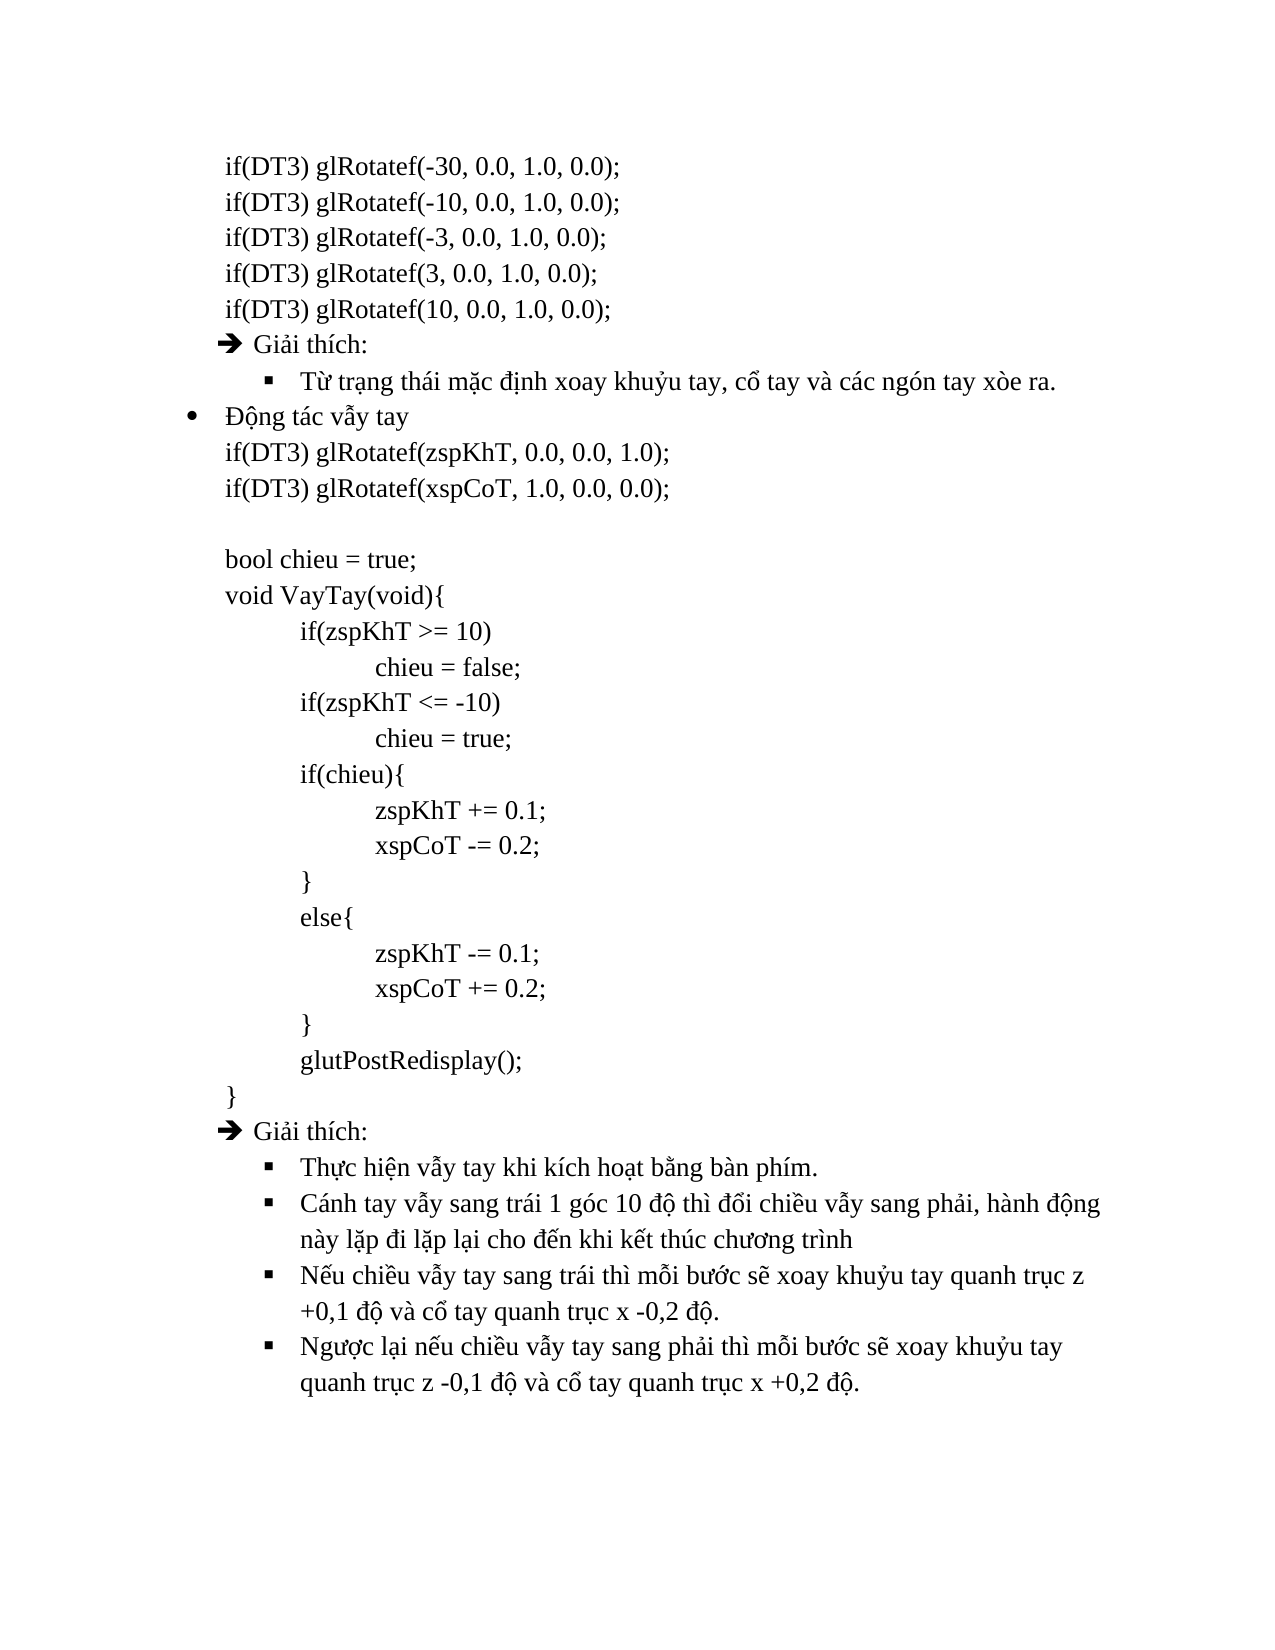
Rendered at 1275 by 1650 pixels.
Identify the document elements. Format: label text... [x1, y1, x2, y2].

list Cánh tay vẫy sang trái 1 góc 10 độ thì đổi chiều vẫy sang phải, hành động này lặp đi lặp lại cho đến khi kết thúc chương trình [262, 1187, 1125, 1254]
list zspKhT -= 0.1; [225, 937, 1125, 968]
list glutPostRedisplay(); [225, 1044, 1125, 1075]
list Động tác vẫy tay [187, 401, 1125, 432]
list else{ [225, 901, 1125, 932]
list Ngược lại nếu chiều vẫy tay sang phải thì mỗi bước sẽ xoay khuỷu tay quanh trục z -0,1 độ và cổ tay quanh trục x +0,2 độ. [262, 1330, 1125, 1397]
list Giải thích: [216, 329, 1125, 360]
list if(zspKhT >= 10) [225, 615, 1125, 646]
list chieu = true; [225, 722, 1125, 753]
list } [225, 865, 1125, 896]
list bool chieu = true; [225, 544, 1125, 575]
list chieu = false; [225, 651, 1125, 682]
list Từ trạng thái mặc định xoay khuỷu tay, cổ tay và các ngón tay xòe ra. [262, 364, 1125, 396]
list if(DT3) glRotatef(10, 0.0, 1.0, 0.0); [225, 293, 1125, 324]
list if(DT3) glRotatef(-3, 0.0, 1.0, 0.0); [225, 221, 1125, 253]
list zspKhT += 0.1; [225, 794, 1125, 825]
list if(DT3) glRotatef(zspKhT, 0.0, 0.0, 1.0); [225, 436, 1125, 468]
list if(DT3) glRotatef(-30, 0.0, 1.0, 0.0); [225, 150, 1125, 181]
list xspCoT += 0.2; [225, 972, 1125, 1003]
list } [225, 1079, 1125, 1111]
list void VayTay(void){ [225, 579, 1125, 611]
list if(DT3) glRotatef(xspCoT, 1.0, 0.0, 0.0); [225, 472, 1125, 503]
list Giải thích: [216, 1115, 1125, 1147]
list } [225, 1008, 1125, 1039]
list if(zspKhT <= -10) [225, 687, 1125, 718]
list if(chieu){ [225, 758, 1125, 789]
list Thực hiện vẫy tay khi kích hoạt bằng bàn phím. [262, 1151, 1125, 1182]
list if(DT3) glRotatef(3, 0.0, 1.0, 0.0); [225, 257, 1125, 288]
list xspCoT -= 0.2; [225, 829, 1125, 861]
list Nếu chiều vẫy tay sang trái thì mỗi bước sẽ xoay khuỷu tay quanh trục z +0,1 độ và cổ tay quanh trục x -0,2 độ. [262, 1259, 1125, 1326]
list if(DT3) glRotatef(-10, 0.0, 1.0, 0.0); [225, 186, 1125, 217]
